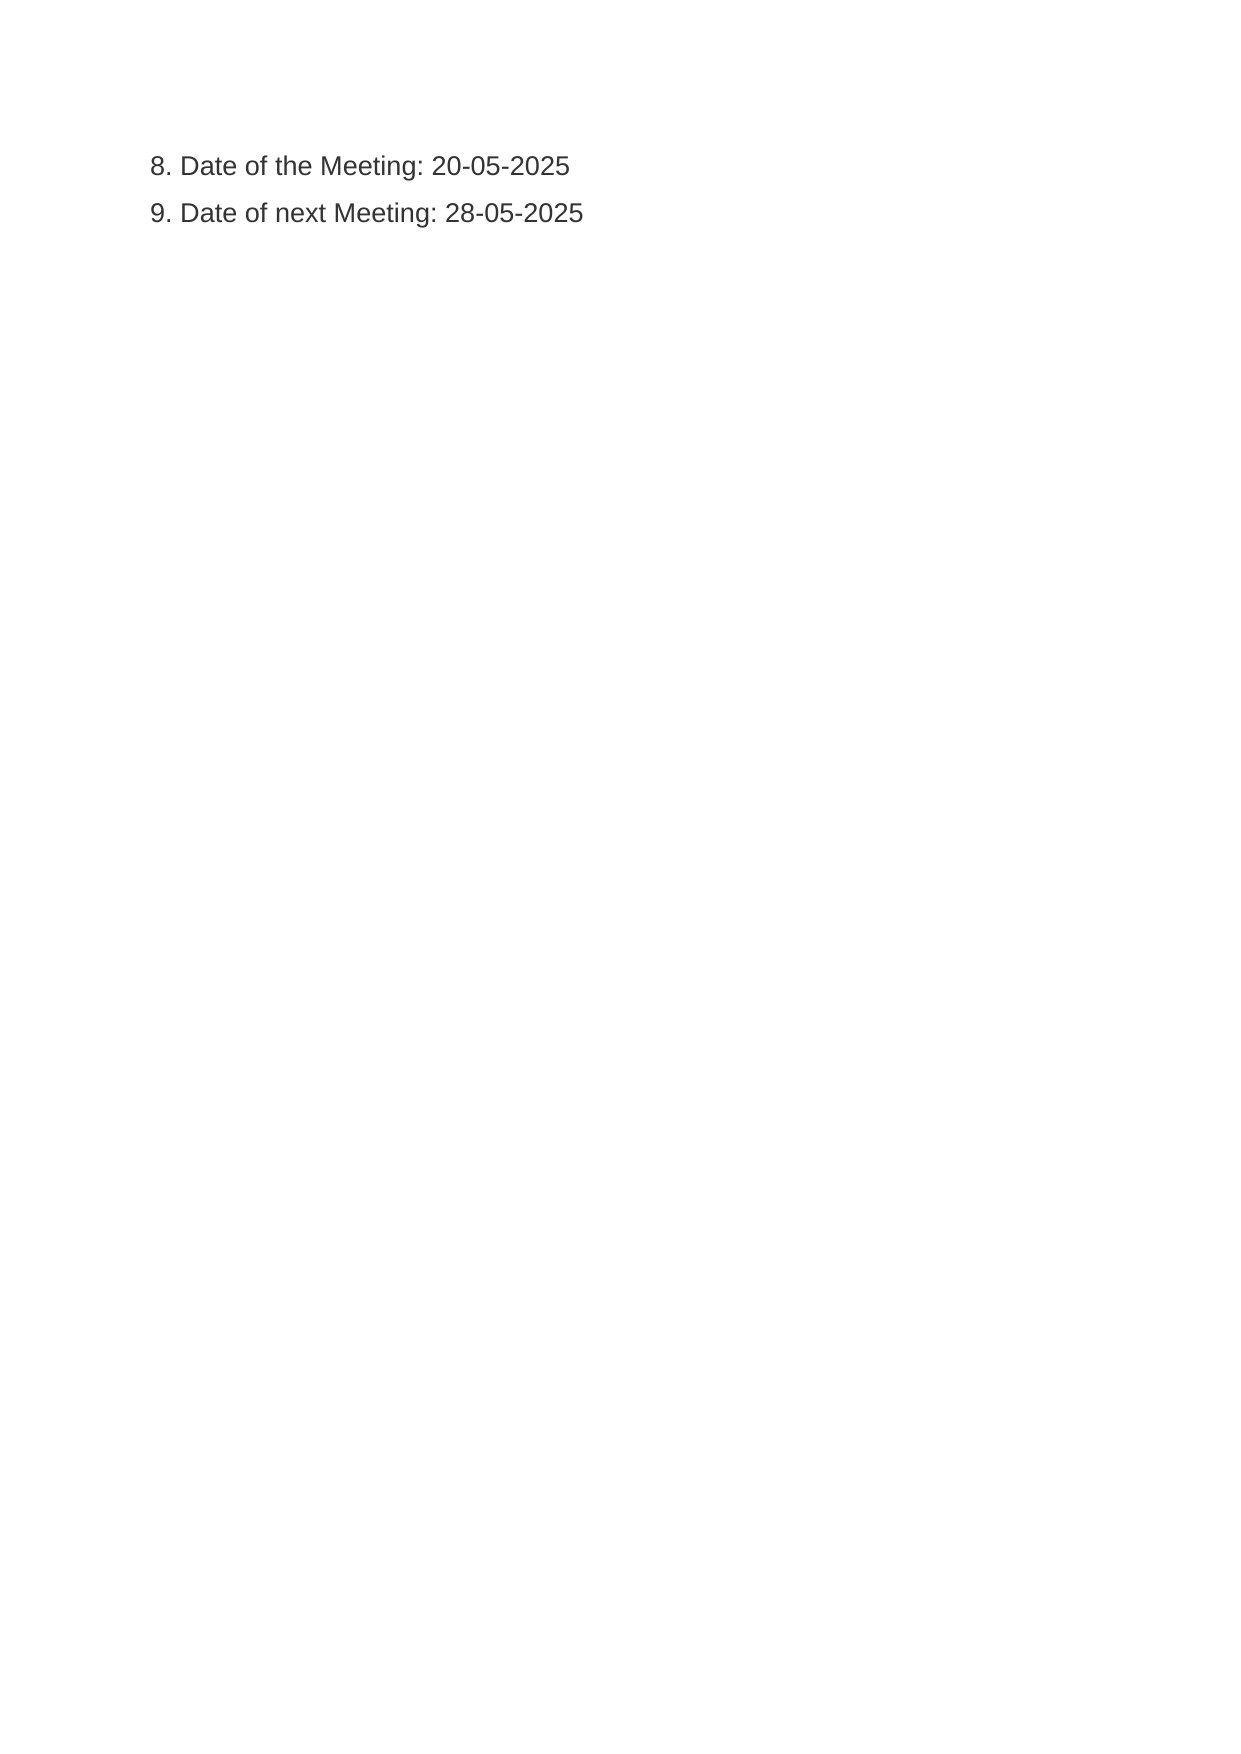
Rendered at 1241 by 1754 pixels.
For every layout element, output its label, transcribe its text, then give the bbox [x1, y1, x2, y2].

text 8. Date of the Meeting: 20-05-2025 [150, 150, 1090, 181]
text 9. Date of next Meeting: 28-05-2025 [150, 197, 1090, 228]
